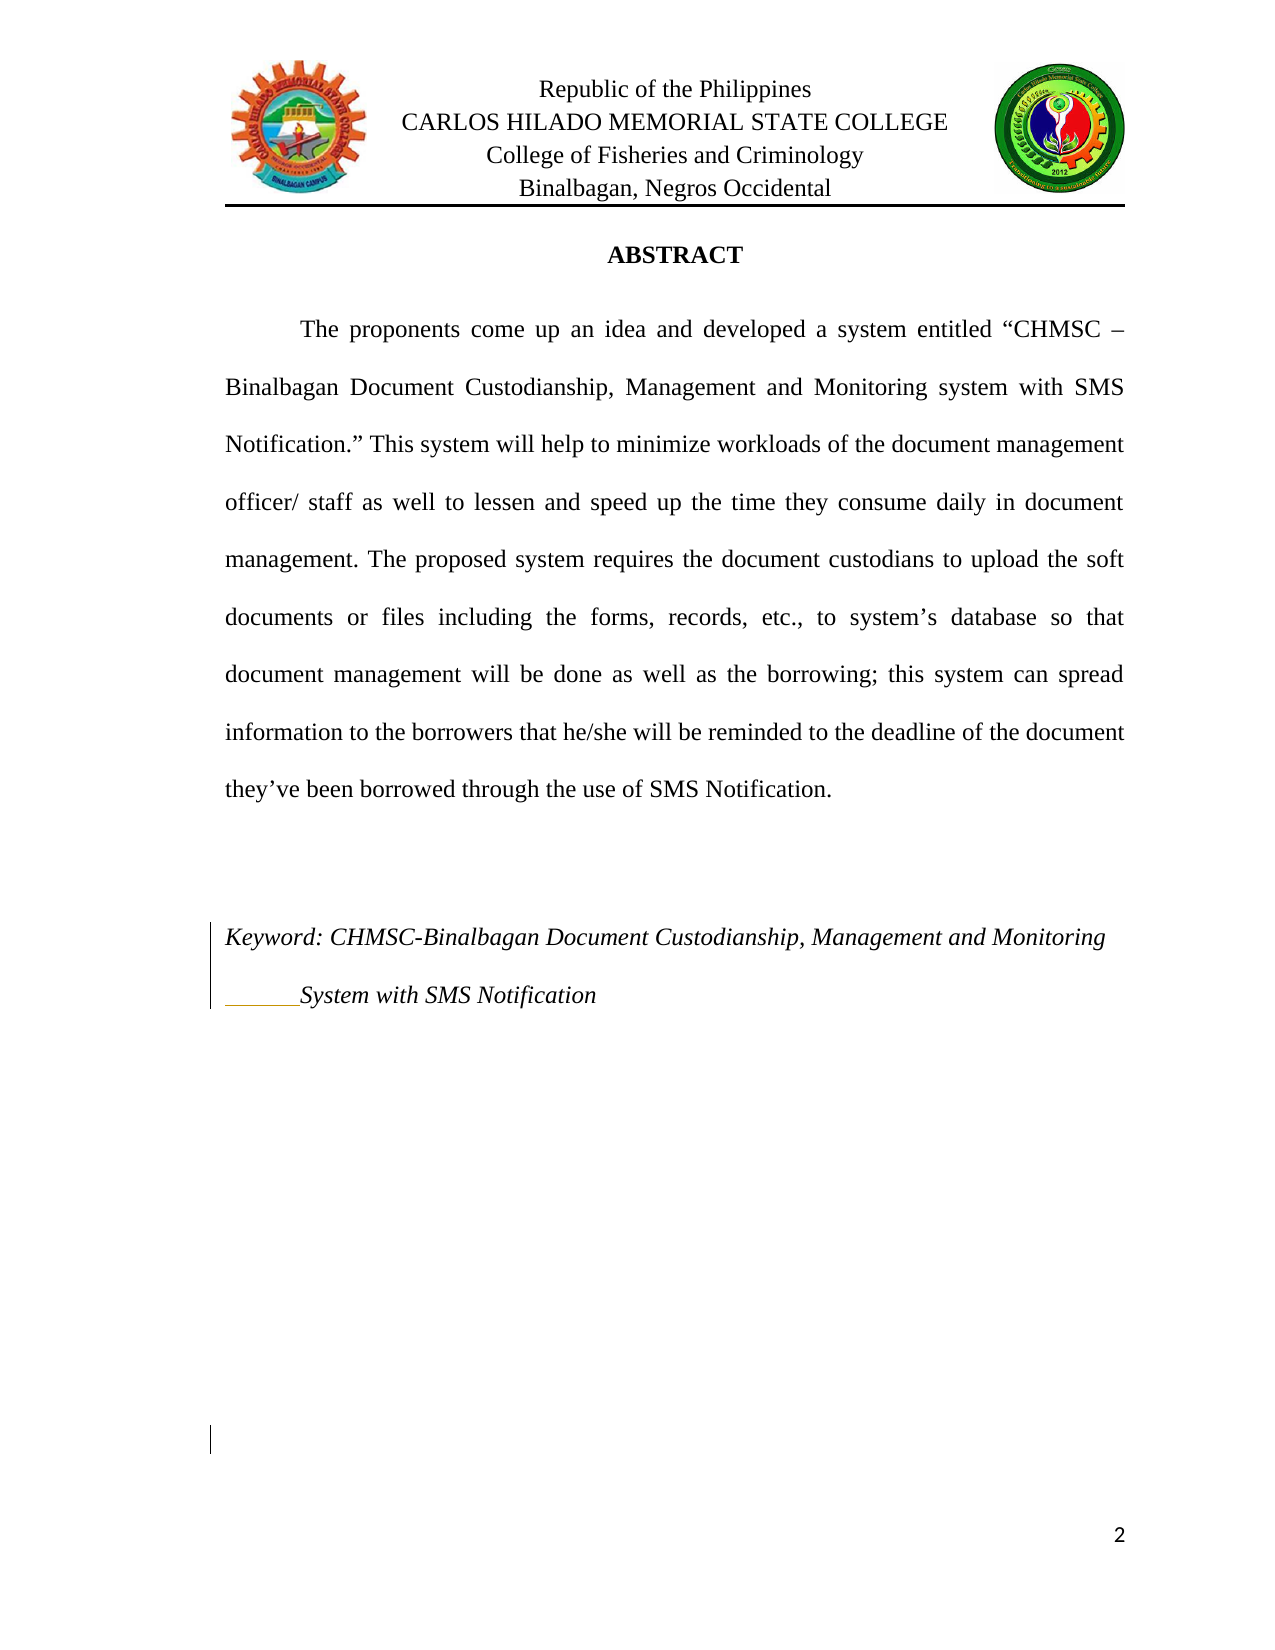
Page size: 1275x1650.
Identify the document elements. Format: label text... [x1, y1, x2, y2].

picture [225, 53, 371, 199]
text The proponents come up an idea and developed a system entitled “CHMSC –Binalbagan Document Custodianship, Management and Monitoring system with SMS Notification.” This system will help to minimize workloads of the document management officer/ staff as well to lessen and speed up the time they consume daily in document management. The proposed system requires the document custodians to upload the soft documents or files including the forms, records, etc., to system’s database so that document management will be done as well as the borrowing; this system can spread information to the borrowers that he/she will be reminded to the deadline of the document they’ve been borrowed through the use of SMS Notification. [225, 314, 1125, 803]
picture [993, 62, 1125, 194]
text Keyword: CHMSC-Binalbagan Document Custodianship, Management and Monitoring System with SMS Notification [225, 922, 1125, 1009]
text ABSTRACT [225, 240, 1125, 269]
